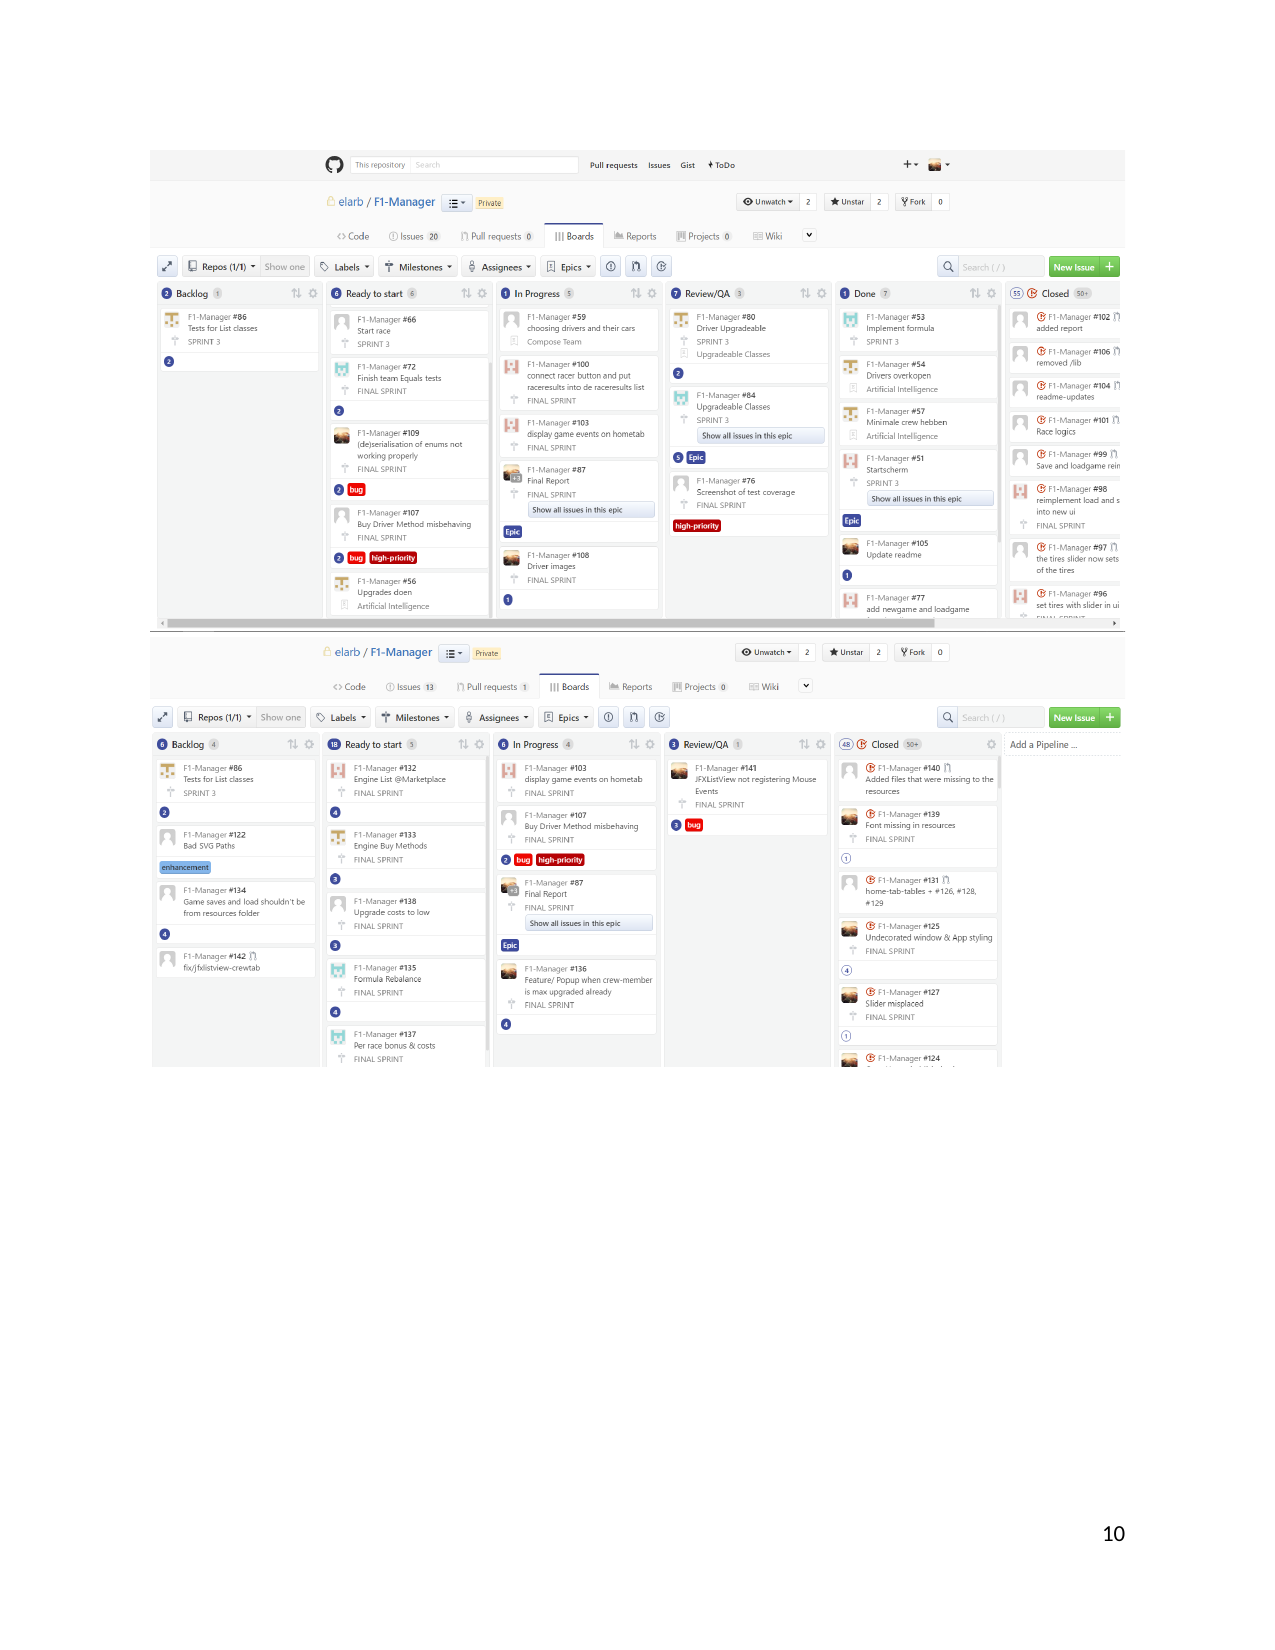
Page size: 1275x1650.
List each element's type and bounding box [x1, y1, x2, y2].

picture [150, 150, 1125, 632]
picture [150, 637, 1125, 1067]
